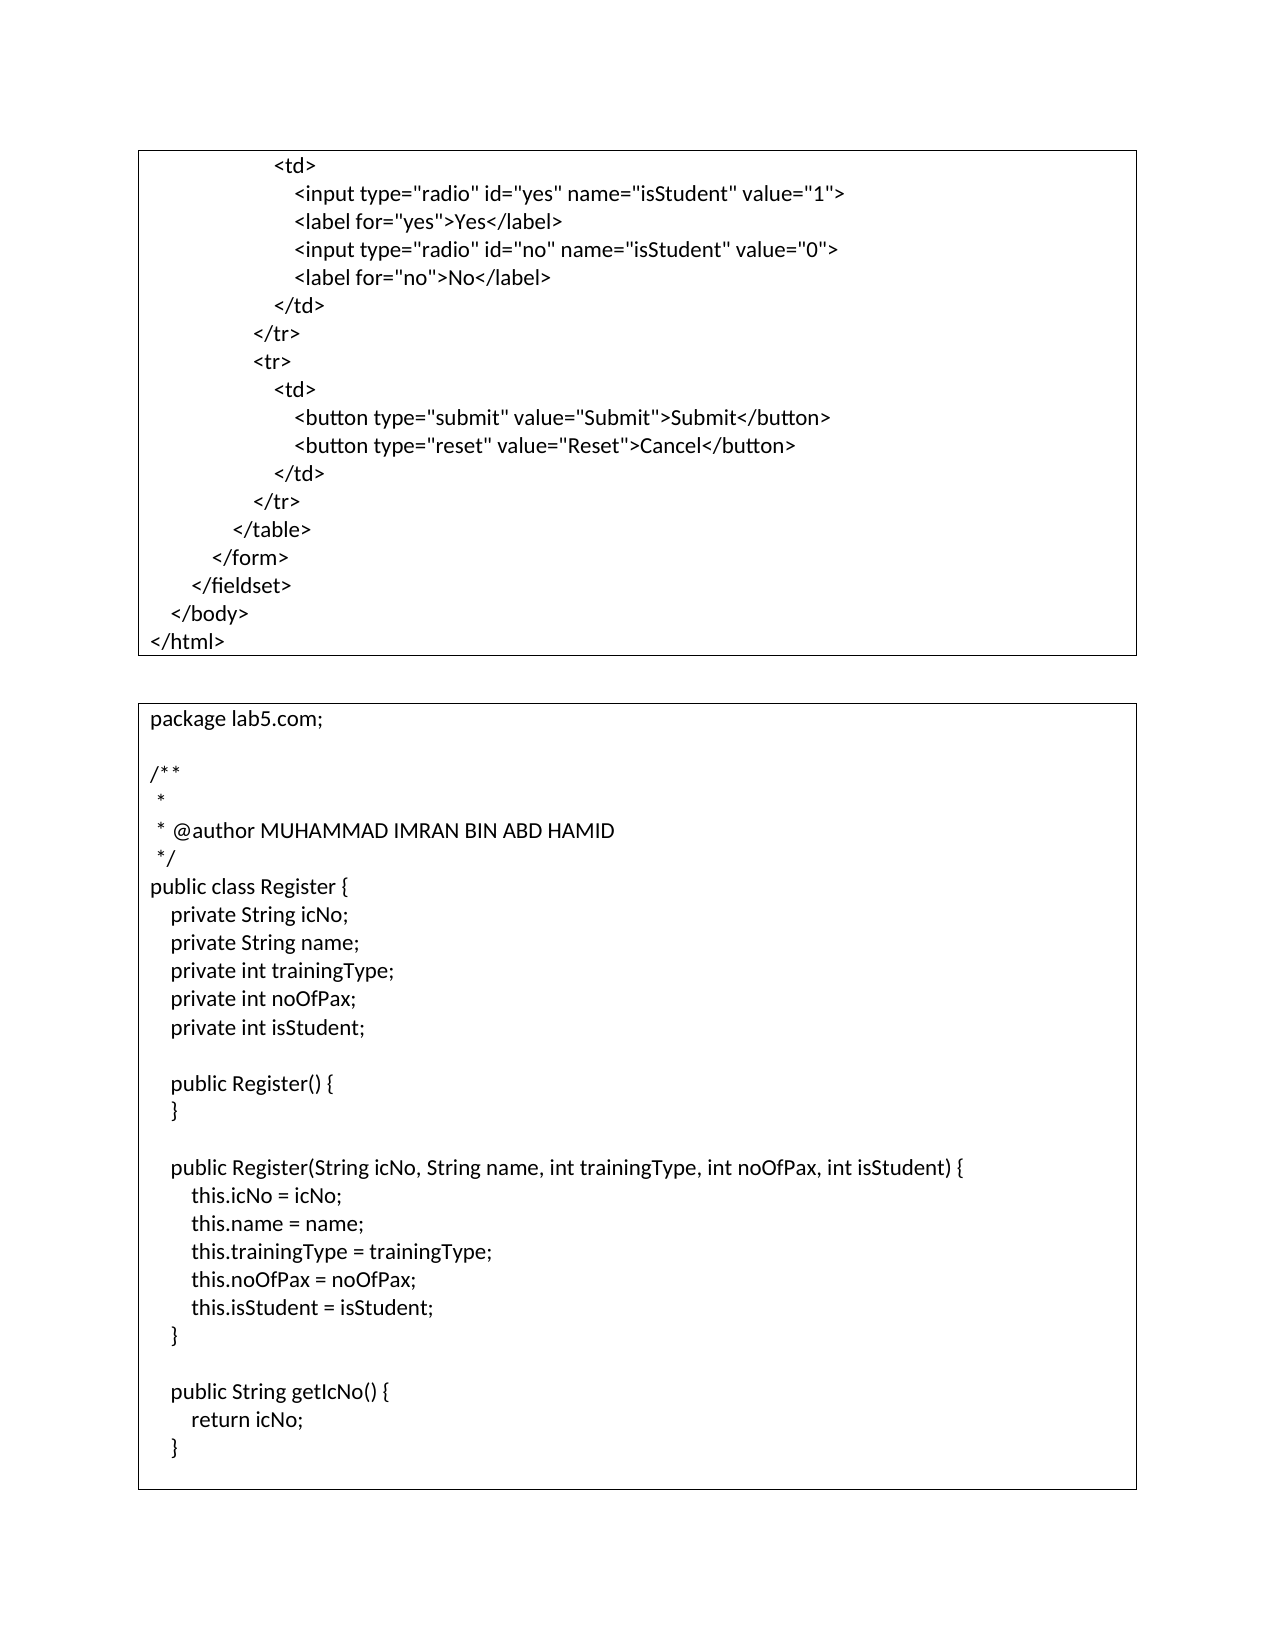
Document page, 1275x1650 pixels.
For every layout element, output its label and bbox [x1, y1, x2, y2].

table_header [139, 704, 1136, 1489]
table_header [139, 151, 1136, 655]
